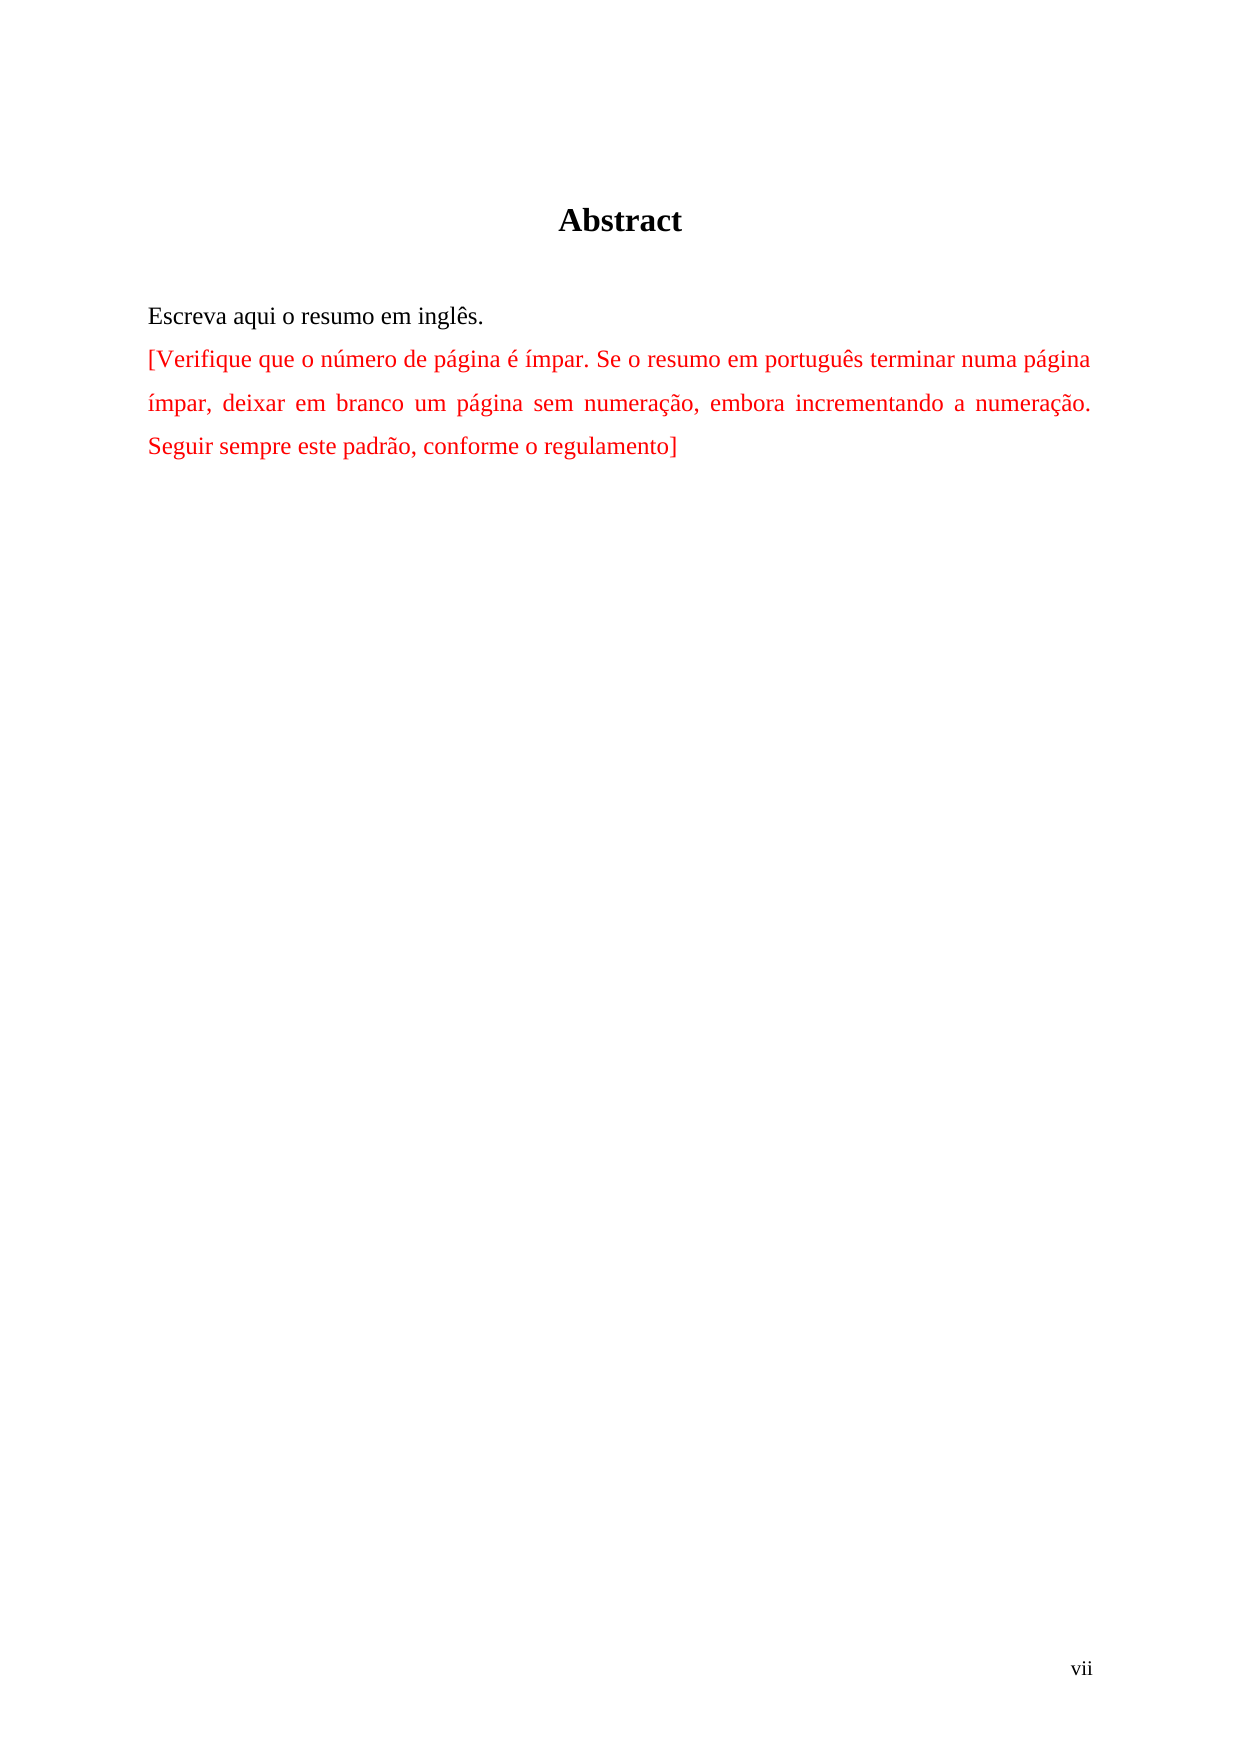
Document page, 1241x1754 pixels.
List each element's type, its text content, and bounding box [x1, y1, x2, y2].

text [Verifique que o número de página é ímpar. Se o resumo em português terminar numa página ímpar, deixar em branco um página sem numeração, embora incrementando a numeração. Seguir sempre este padrão, conforme o regulamento] [148, 344, 1092, 459]
text Escreva aqui o resumo em inglês. [148, 301, 1092, 330]
text Abstract [148, 201, 1092, 239]
